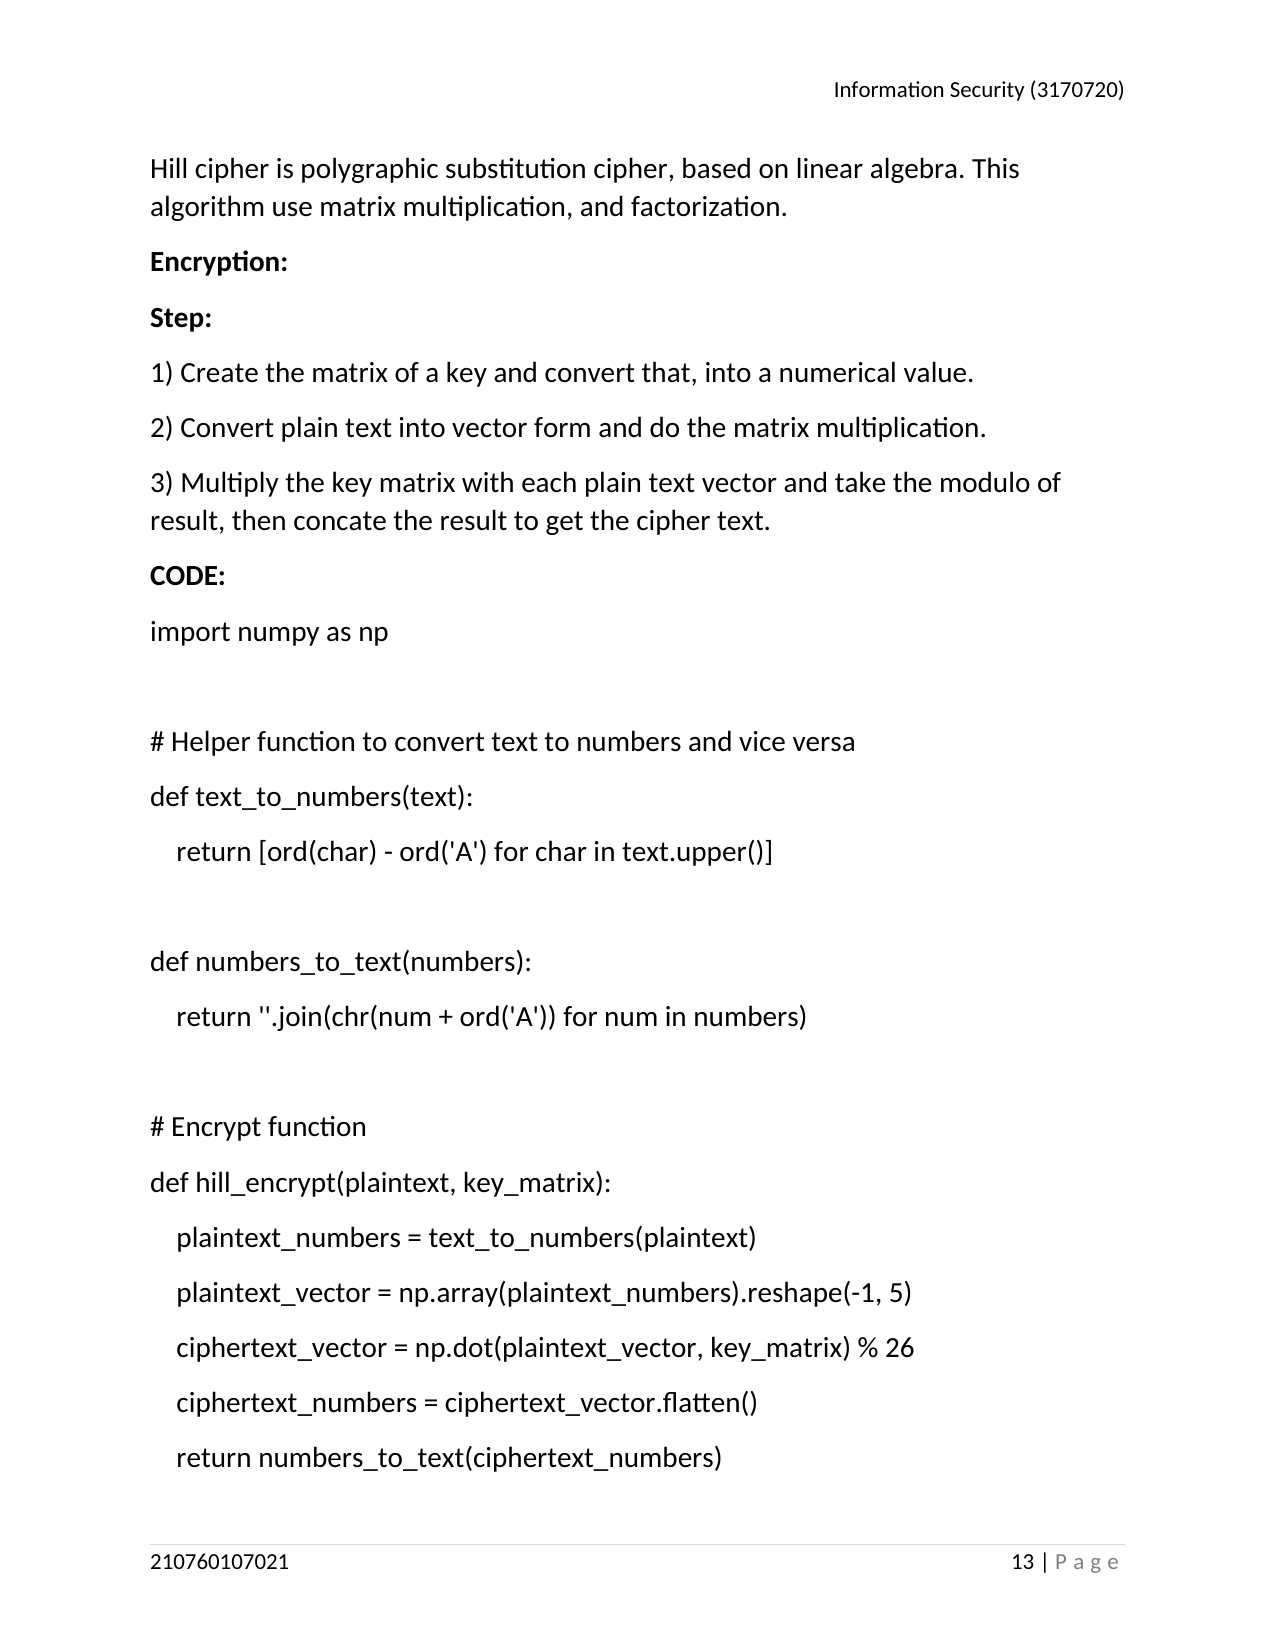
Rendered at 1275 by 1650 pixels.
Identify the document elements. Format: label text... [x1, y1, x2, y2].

text 1) Create the matrix of a key and convert that, into a numerical value. [150, 354, 1125, 389]
text def hill_encrypt(plaintext, key_matrix): [150, 1164, 1125, 1199]
text Encryption: [150, 243, 1125, 279]
text ciphertext_numbers = ciphertext_vector.flatten() [150, 1384, 1125, 1420]
text ciphertext_vector = np.dot(plaintext_vector, key_matrix) % 26 [150, 1329, 1125, 1364]
text return numbers_to_text(ciphertext_numbers) [150, 1439, 1125, 1475]
text def numbers_to_text(numbers): [150, 943, 1125, 979]
text plaintext_numbers = text_to_numbers(plaintext) [150, 1219, 1125, 1254]
text # Helper function to convert text to numbers and vice versa [150, 723, 1125, 758]
text def text_to_numbers(text): [150, 778, 1125, 813]
text # Encrypt function [150, 1108, 1125, 1144]
text 2) Convert plain text into vector form and do the matrix multiplication. [150, 409, 1125, 444]
text 3) Multiply the key matrix with each plain text vector and take the modulo of result, then concate the result to get the cipher text. [150, 464, 1125, 538]
text import numpy as np [150, 613, 1125, 648]
text CODE: [150, 557, 1125, 593]
text Hill cipher is polygraphic substitution cipher, based on linear algebra. This algorithm use matrix multiplication, and factorization. [150, 150, 1125, 224]
text return ''.join(chr(num + ord('A')) for num in numbers) [150, 998, 1125, 1034]
text Step: [150, 299, 1125, 334]
text return [ord(char) - ord('A') for char in text.upper()] [150, 833, 1125, 869]
text plaintext_vector = np.array(plaintext_numbers).reshape(-1, 5) [150, 1274, 1125, 1309]
